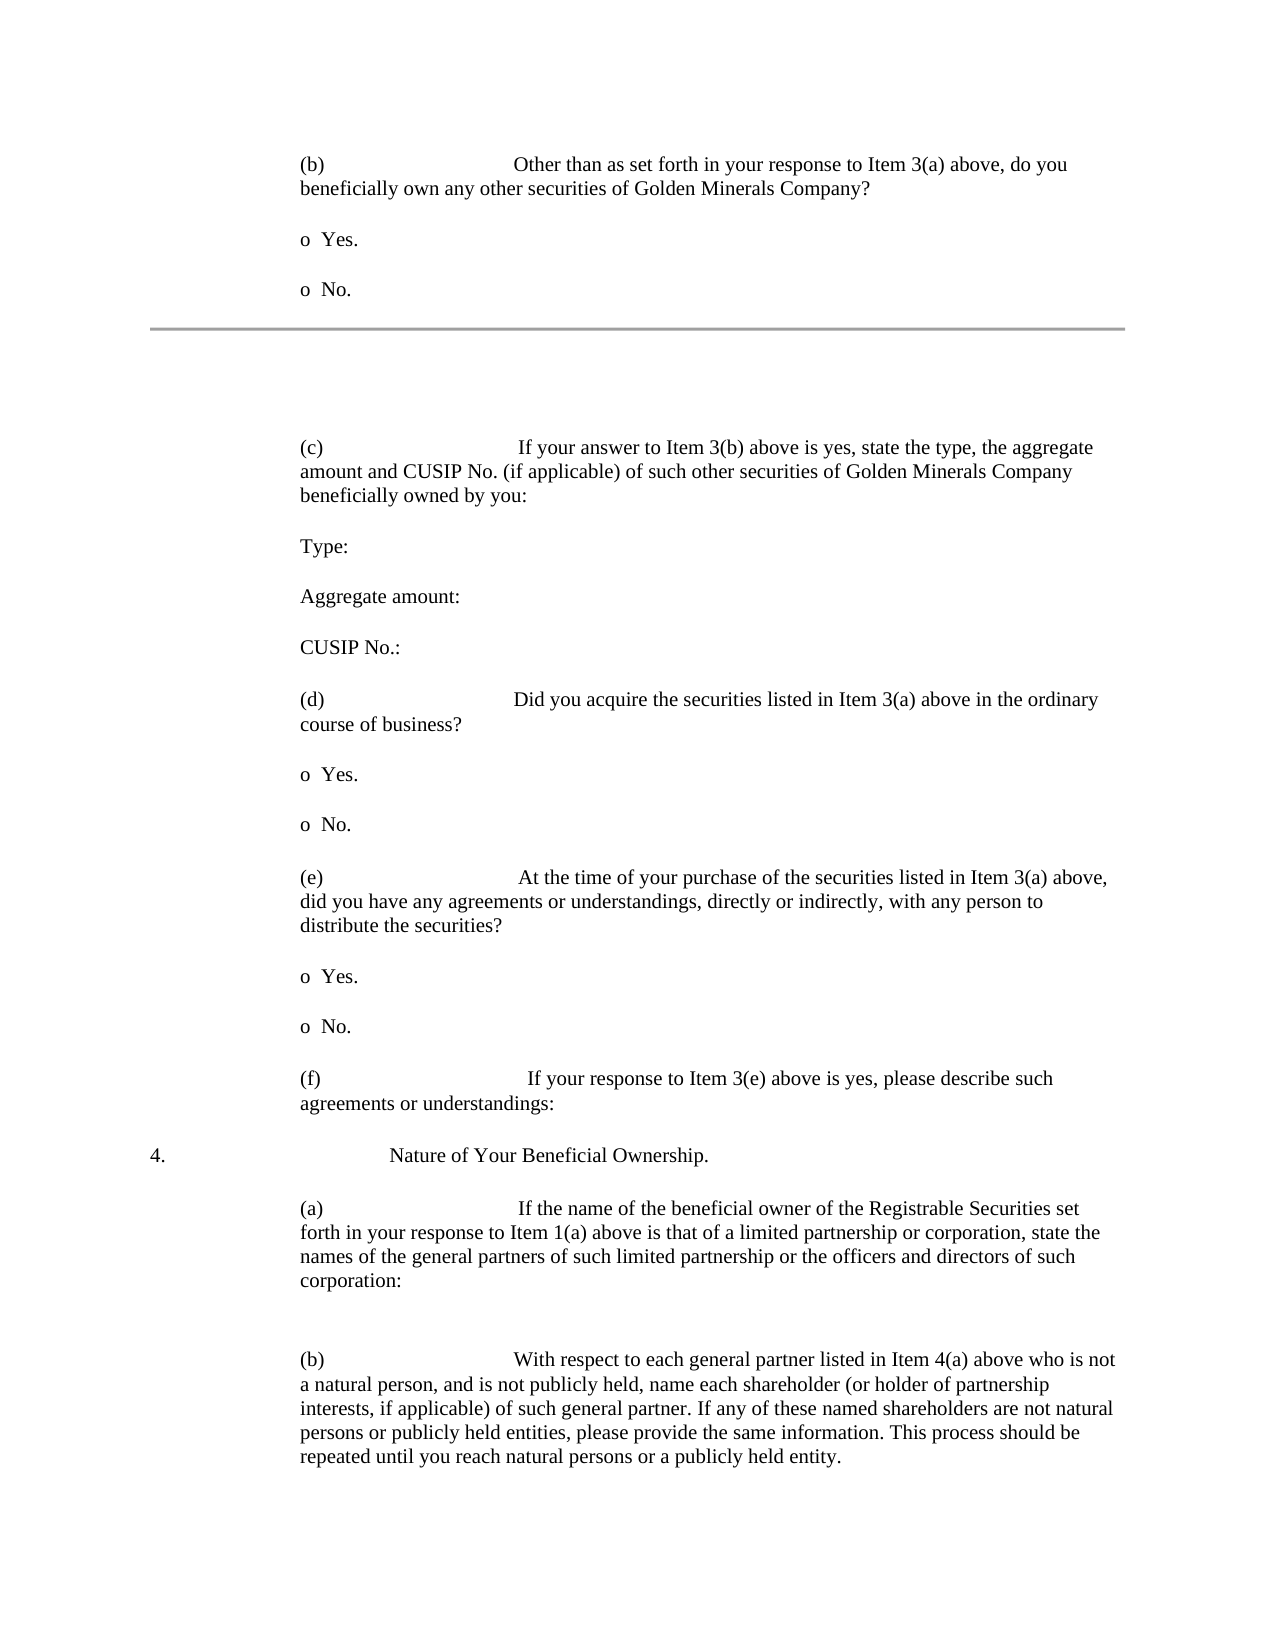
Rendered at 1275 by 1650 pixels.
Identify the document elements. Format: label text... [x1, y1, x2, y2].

text (b) With respect to each general partner listed in Item 4(a) above who is not a natural person, and is not publicly held, name each shareholder (or holder of partnership interests, if applicable) of such general partner. If any of these named shareholders are not natural persons or publicly held entities, please provide the same information. This process should be repeated until you reach natural persons or a publicly held entity. [300, 1345, 1125, 1468]
text Type: [300, 534, 1125, 558]
text o Yes. [300, 227, 1125, 251]
text (c) If your answer to Item 3(b) above is yes, state the type, the aggregate amount and CUSIP No. (if applicable) of such other securities of Golden Minerals Company beneficially owned by you: [300, 433, 1125, 507]
text (e) At the time of your purchase of the securities listed in Item 3(a) above, did you have any agreements or understandings, directly or indirectly, with any person to distribute the securities? [300, 863, 1125, 937]
text o No. [300, 1014, 1125, 1038]
text o Yes. [300, 963, 1125, 988]
text o No. [300, 812, 1125, 836]
text o Yes. [300, 762, 1125, 786]
text Aggregate amount: [300, 584, 1125, 608]
text (f) If your response to Item 3(e) above is yes, please describe such agreements or understandings: [300, 1064, 1125, 1115]
text (b) Other than as set forth in your response to Item 3(a) above, do you beneficially own any other securities of Golden Minerals Company? [300, 150, 1125, 200]
text 4. Nature of Your Beneficial Ownership. [150, 1141, 1125, 1167]
text (a) If the name of the beneficial owner of the Registrable Securities set forth in your response to Item 1(a) above is that of a limited partnership or corporation, state the names of the general partners of such limited partnership or the officers and directors of such corporation: [300, 1194, 1125, 1292]
text o No. [300, 277, 1125, 301]
text CUSIP No.: [300, 635, 1125, 659]
text (d) Did you acquire the securities listed in Item 3(a) above in the ordinary course of business? [300, 685, 1125, 736]
